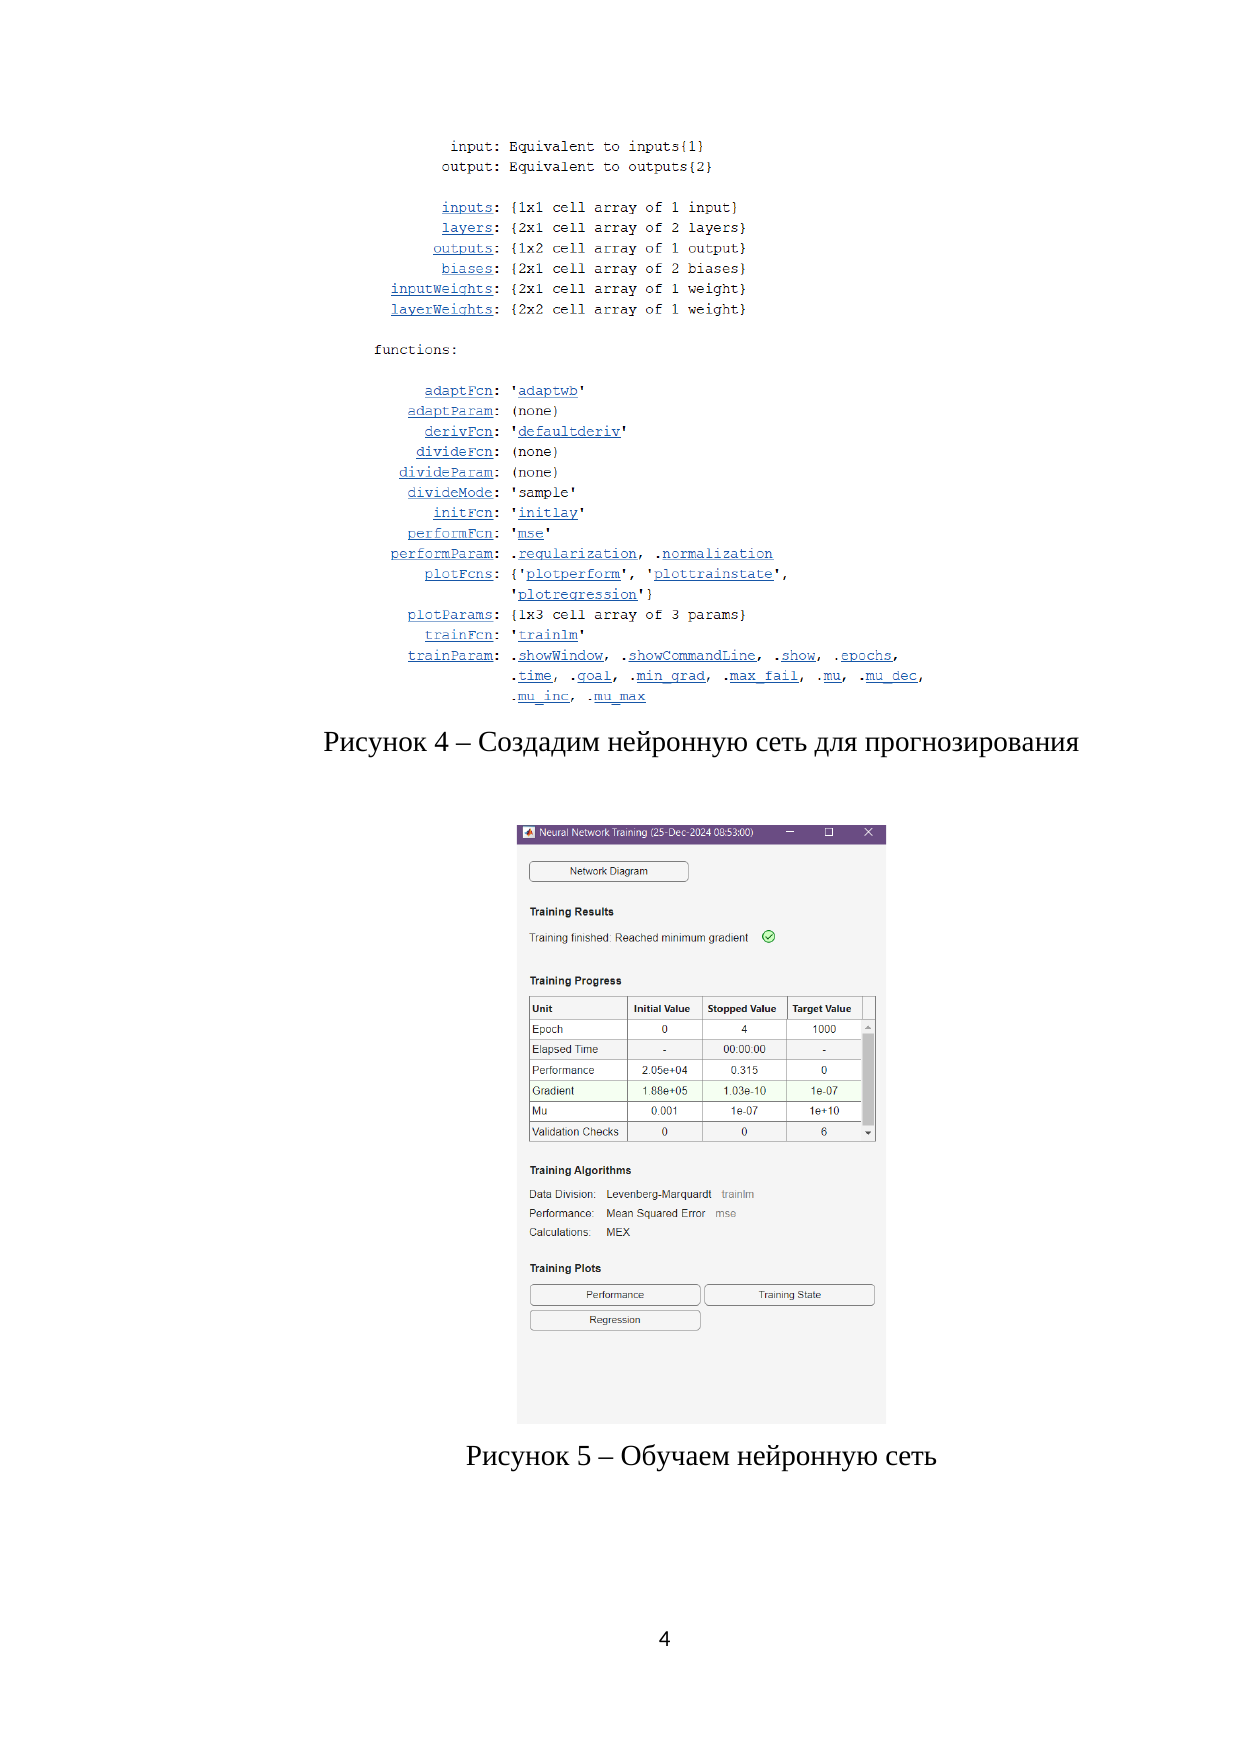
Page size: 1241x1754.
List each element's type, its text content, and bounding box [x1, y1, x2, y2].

text Рисунок 4 – Создадим нейронную сеть для прогнозирования [177, 724, 1152, 758]
picture [516, 825, 887, 1424]
picture [341, 118, 1062, 711]
text Рисунок 5 – Обучаем нейронную сеть [177, 1438, 1152, 1471]
